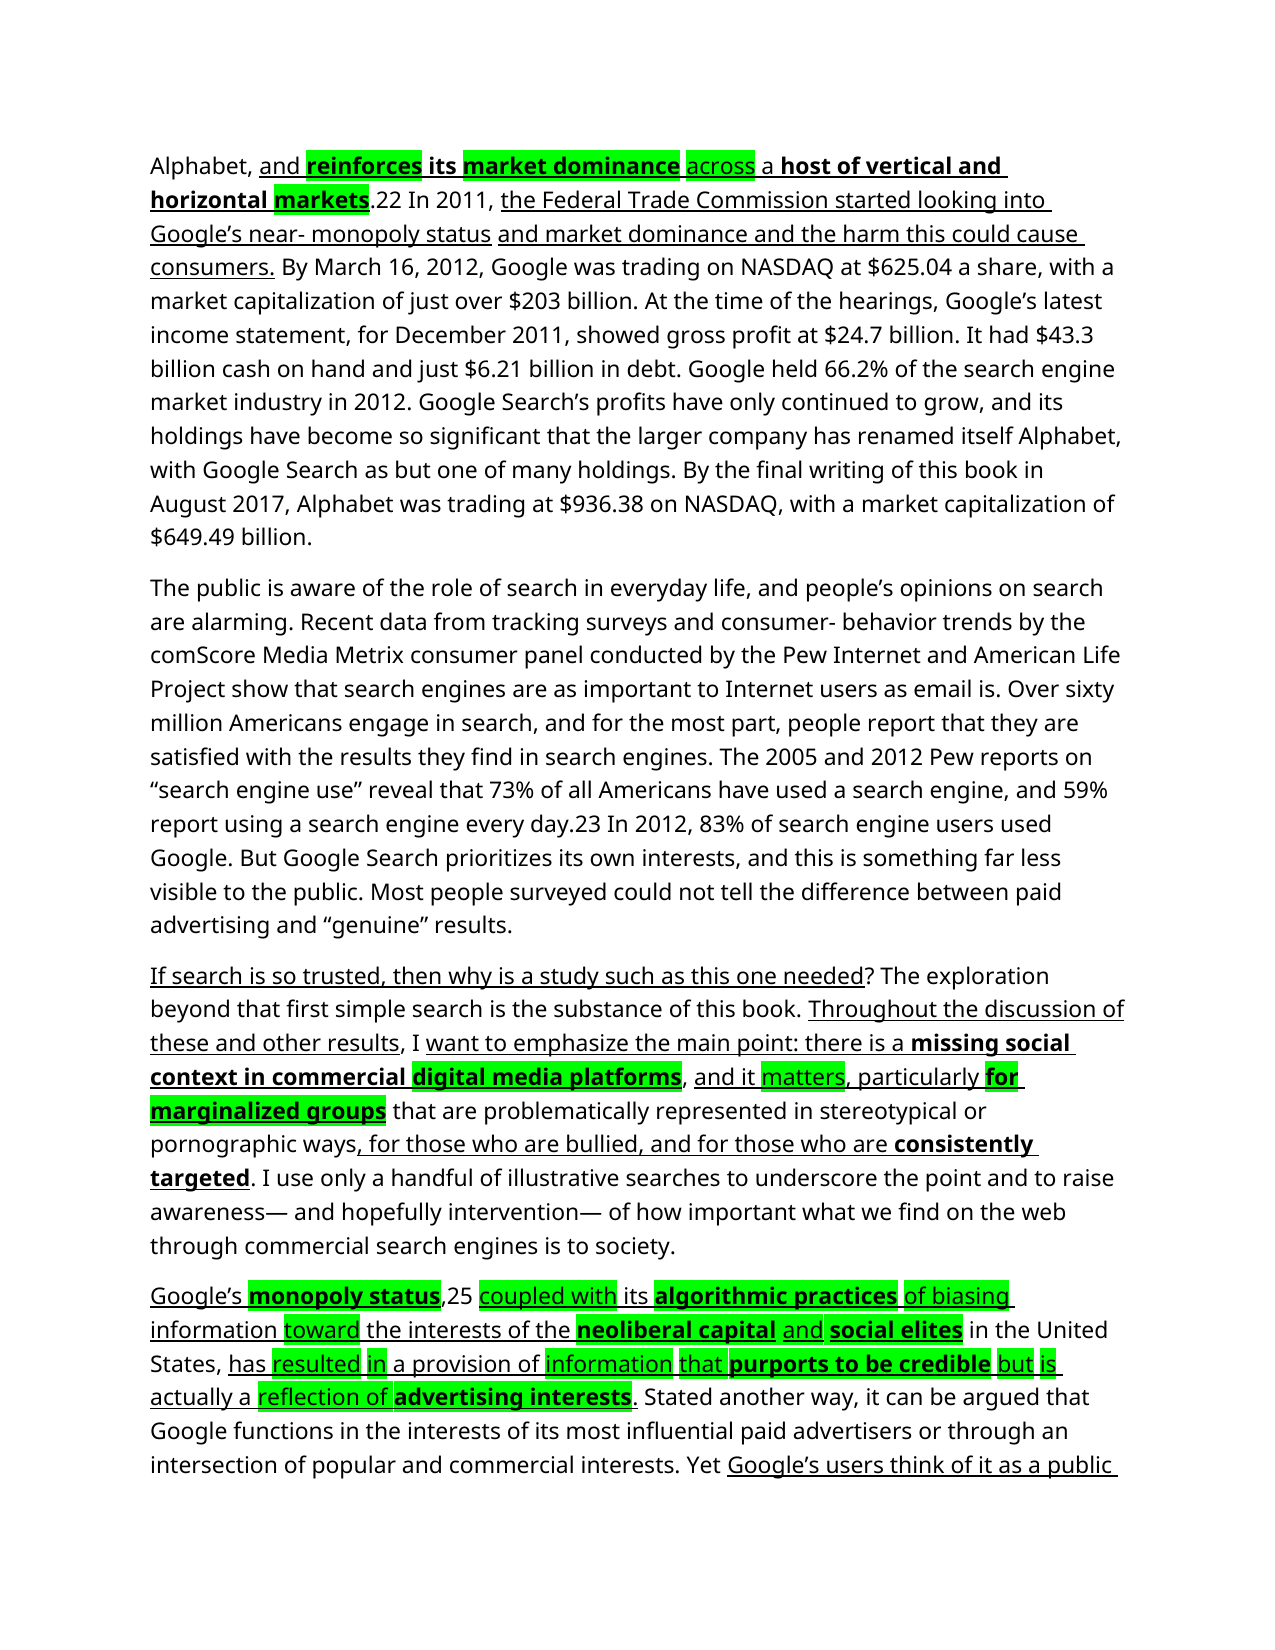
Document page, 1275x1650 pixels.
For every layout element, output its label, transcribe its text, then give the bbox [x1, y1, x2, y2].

text If search is so trusted, then why is a study such as this one needed? The exploration beyond that first simple search is the substance of this book. Throughout the discussion of these and other results, I want to emphasize the main point: there is a missing social context in commercial digital media platforms, and it matters, particularly for marginalized groups that are problematically represented in stereotypical or pornographic ways, for those who are bullied, and for those who are consistently targeted. I use only a handful of illustrative searches to underscore the point and to raise awareness— and hopefully intervention— of how important what we find on the web through commercial search engines is to society. [150, 959, 1125, 1261]
text The public is aware of the role of search in everyday life, and people’s opinions on search are alarming. Recent data from tracking surveys and consumer- behavior trends by the comScore Media Metrix consumer panel conducted by the Pew Internet and American Life Project show that search engines are as important to Internet users as email is. Over sixty million Americans engage in search, and for the most part, people report that they are satisfied with the results they find in search engines. The 2005 and 2012 Pew reports on “search engine use” reveal that 73% of all Americans have used a search engine, and 59% report using a search engine every day.23 In 2012, 83% of search engine users used Google. But Google Search prioritizes its own interests, and this is something far less visible to the public. Most people surveyed could not tell the difference between paid advertising and “genuine” results. [150, 572, 1125, 940]
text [150, 150, 1125, 552]
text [150, 1280, 1125, 1480]
